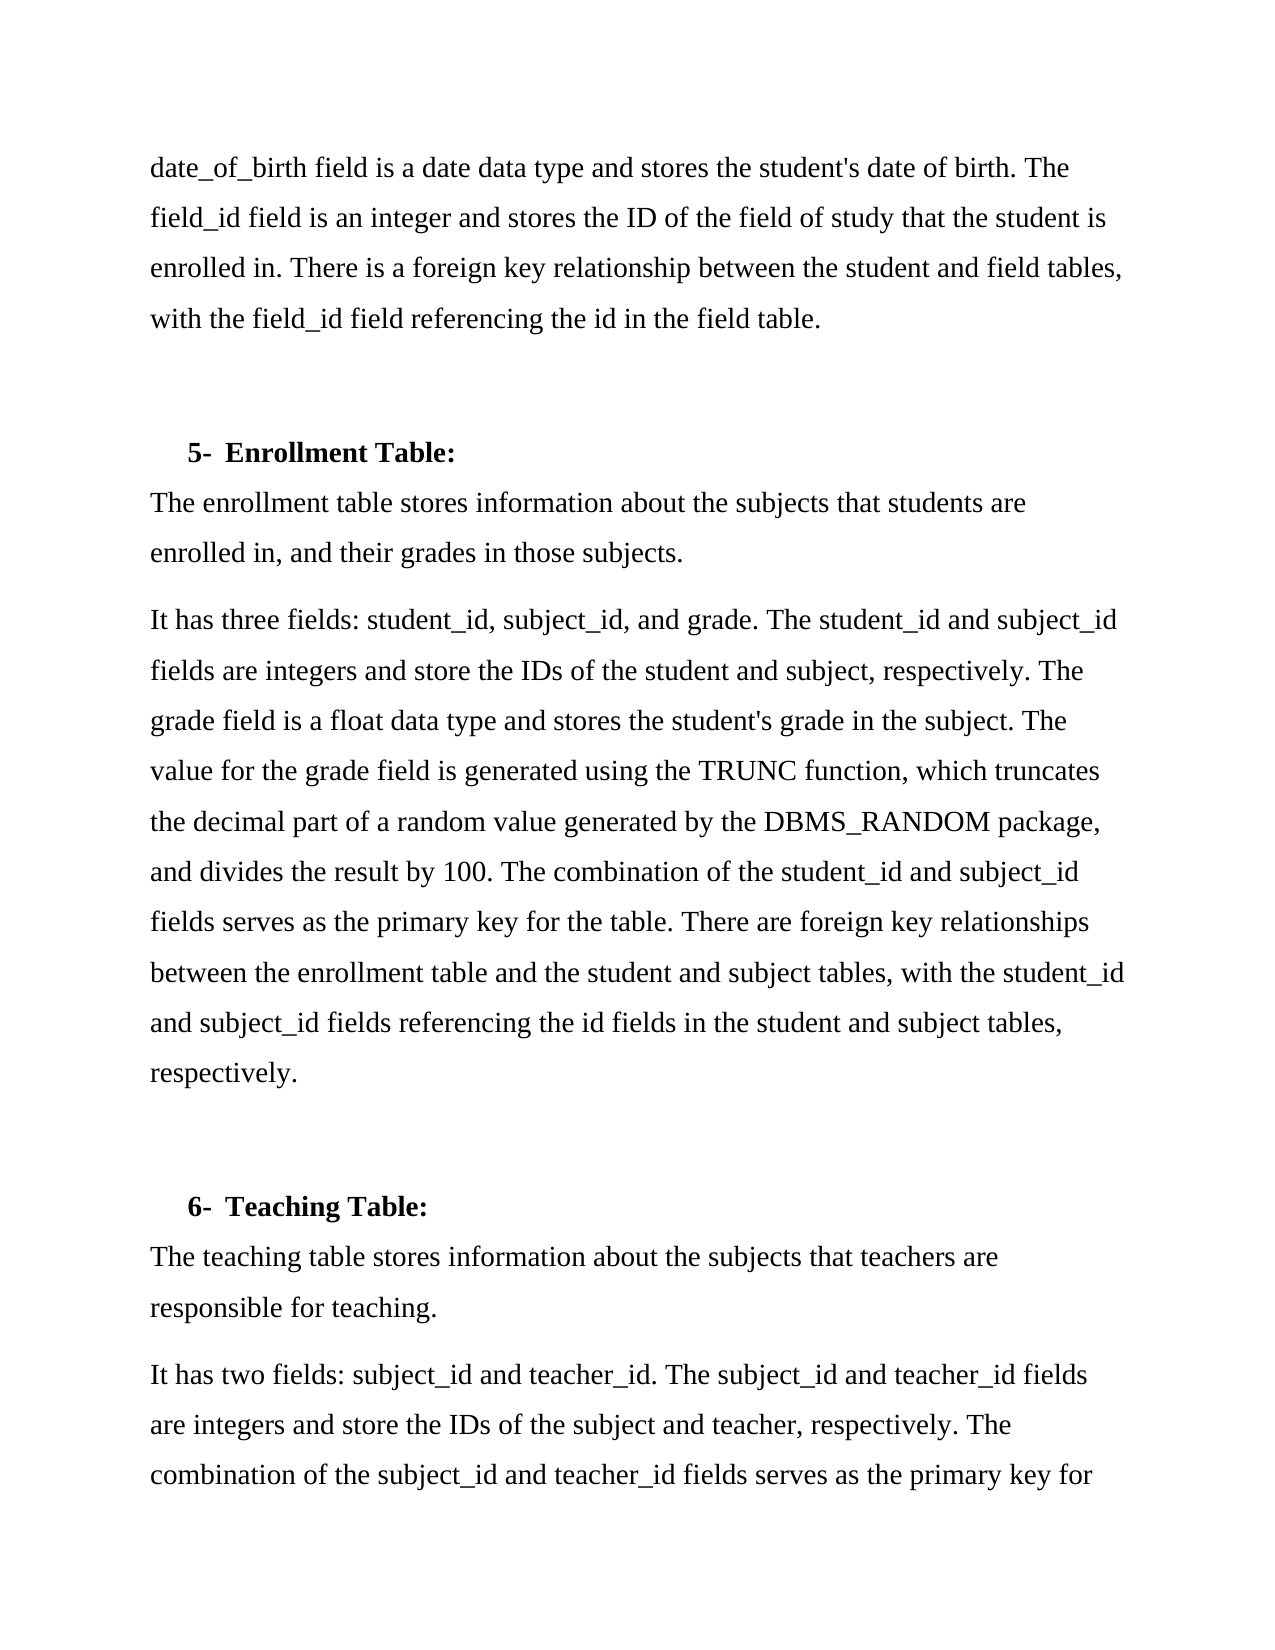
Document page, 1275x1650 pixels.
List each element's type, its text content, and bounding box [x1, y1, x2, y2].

text The enrollment table stores information about the subjects that students are enrolled in, and their grades in those subjects. [150, 485, 1125, 569]
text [150, 1357, 1125, 1491]
text Enrollment Table: [187, 435, 1125, 468]
text Teaching Table: [187, 1189, 1125, 1223]
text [150, 150, 1125, 334]
text It has three fields: student_id, subject_id, and grade. The student_id and subject_id fields are integers and store the IDs of the student and subject, respectively. The grade field is a float data type and stores the student's grade in the subject. The value for the grade field is generated using the TRUNC function, which truncates the decimal part of a random value generated by the DBMS_RANDOM package, and divides the result by 100. The combination of the student_id and subject_id fields serves as the primary key for the table. There are foreign key relationships between the enrollment table and the student and subject tables, with the student_id and subject_id fields referencing the id fields in the student and subject tables, respectively. [150, 602, 1125, 1089]
text The teaching table stores information about the subjects that teachers are responsible for teaching. [150, 1239, 1125, 1323]
